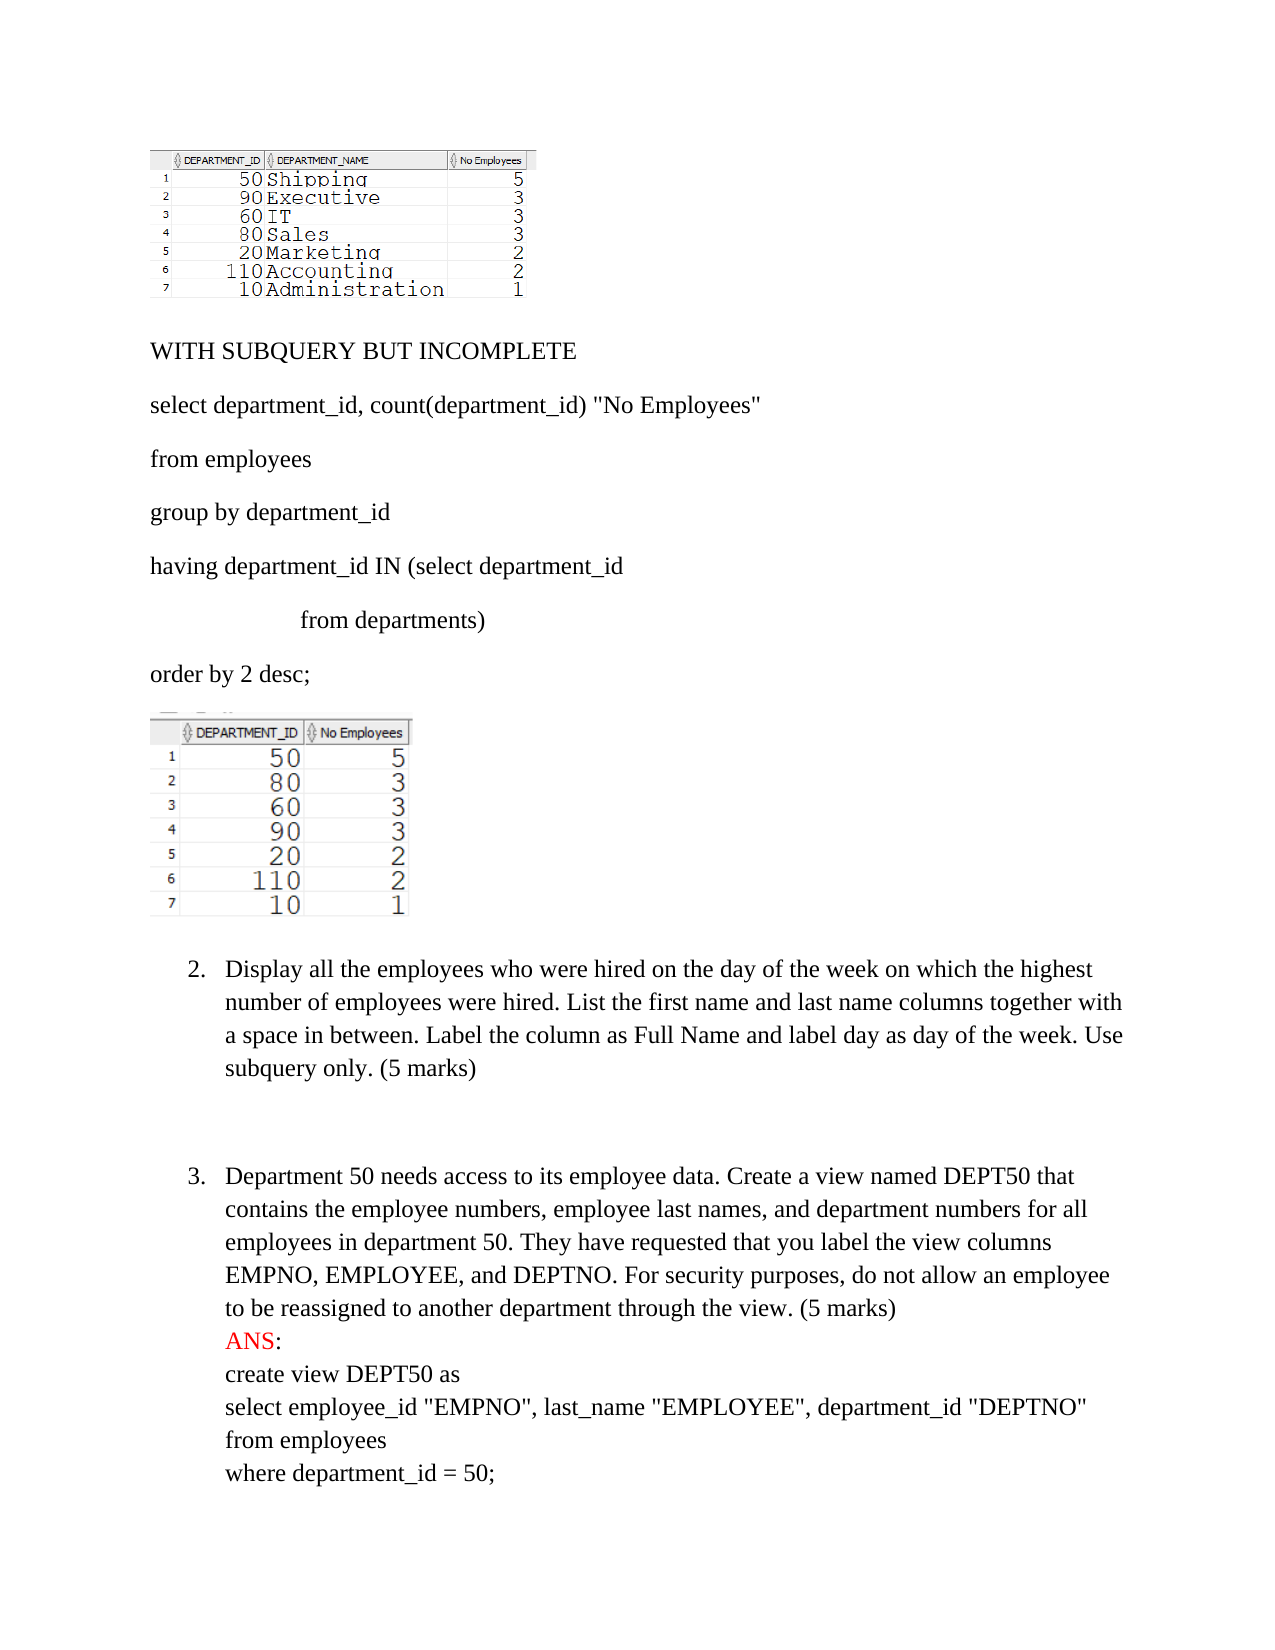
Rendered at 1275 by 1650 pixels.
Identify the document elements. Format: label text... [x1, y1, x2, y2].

list Display all the employees who were hired on the day of the week on which the highest number of employees were hired. List the first name and last name columns together with a space in between. Label the column as Full Name and label day as day of the week. Use subquery only. (5 marks) [187, 954, 1125, 1082]
text from employees [150, 444, 1125, 472]
text WITH SUBQUERY BUT INCOMPLETE [150, 336, 1125, 365]
list create view DEPT50 as [225, 1359, 1125, 1388]
text group by department_id [150, 497, 1125, 526]
list ANS: [225, 1326, 1125, 1355]
picture [150, 150, 537, 311]
text select department_id, count(department_id) "No Employees" [150, 390, 1125, 418]
text order by 2 desc; [150, 659, 1125, 688]
list select employee_id "EMPNO", last_name "EMPLOYEE", department_id "DEPTNO" [225, 1392, 1125, 1421]
list where department_id = 50; [225, 1458, 1125, 1487]
list Department 50 needs access to its employee data. Create a view named DEPT50 that contains the employee numbers, employee last names, and department numbers for all employees in department 50. They have requested that you label the view columns EMPNO, EMPLOYEE, and DEPTNO. For security purposes, do not allow an employee to be reassigned to another department through the view. (5 marks) [187, 1161, 1125, 1322]
text having department_id IN (select department_id [150, 551, 1125, 580]
list from employees [225, 1425, 1125, 1454]
picture [150, 712, 413, 930]
text from departments) [150, 605, 1125, 634]
